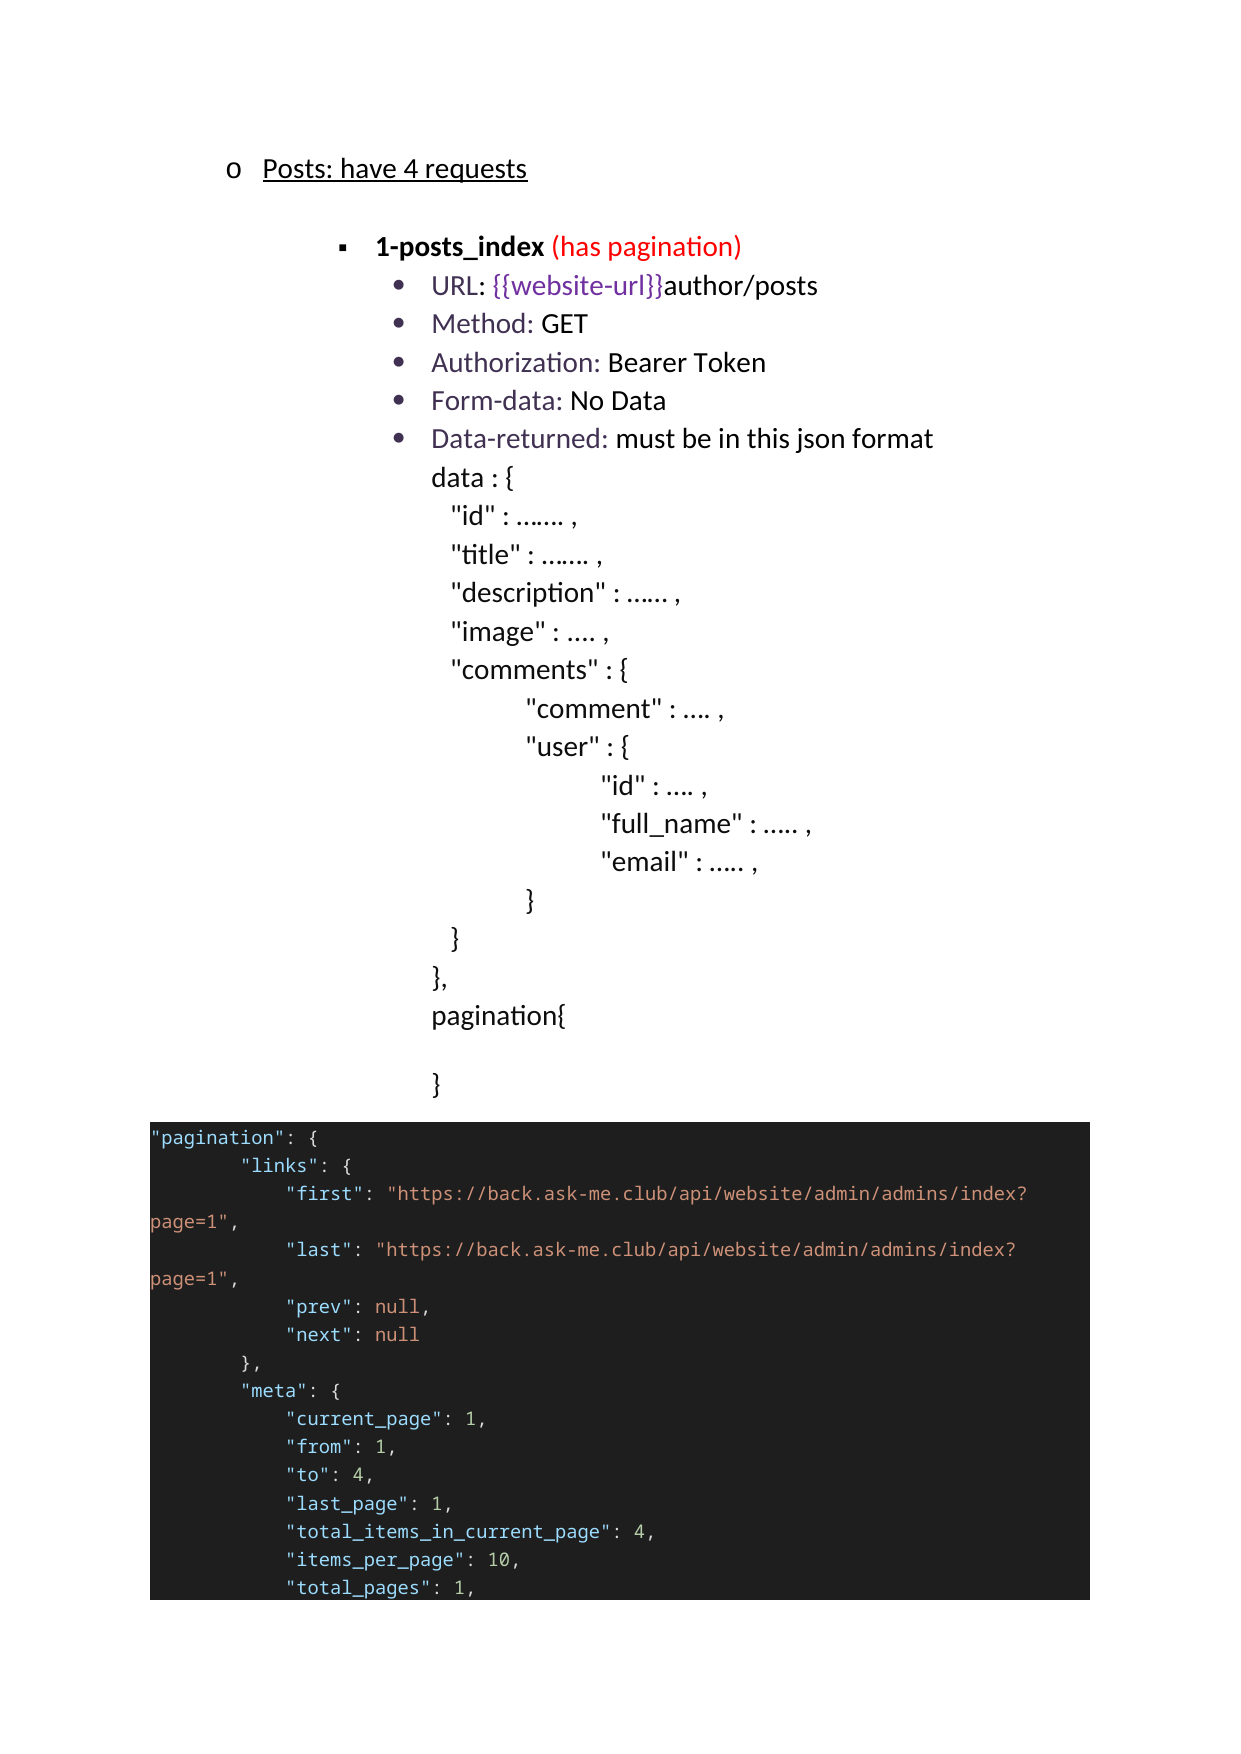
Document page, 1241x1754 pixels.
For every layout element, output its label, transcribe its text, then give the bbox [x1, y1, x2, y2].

list "id" : ……. , [431, 497, 1090, 533]
list "full_name" : ….. , [431, 805, 1090, 841]
text "total_pages": 1, [150, 1572, 1090, 1600]
text "links": { [150, 1150, 1090, 1178]
text "next": null [150, 1318, 1090, 1347]
text "last": "https://back.ask-me.club/api/website/admin/admins/index?page=1", [150, 1234, 1090, 1290]
text "items_per_page": 10, [150, 1543, 1090, 1572]
list "image" : .... , [431, 613, 1090, 648]
list "user" : { [431, 728, 1090, 764]
list 1-posts_index (has pagination) [337, 228, 1090, 264]
list } [450, 882, 1090, 917]
list Data-returned: must be in this json format [394, 421, 1090, 456]
list "id" : …. , [431, 767, 1090, 802]
list } [431, 920, 1090, 956]
list "description" : …… , [431, 574, 1090, 610]
text "prev": null, [150, 1290, 1090, 1318]
text "to": 4, [150, 1459, 1090, 1487]
list data : { [431, 459, 1090, 495]
text "from": 1, [150, 1431, 1090, 1459]
list "email" : ….. , [431, 843, 1090, 879]
text }, [150, 1347, 1090, 1375]
list Method: GET [394, 305, 1090, 341]
list Form-data: No Data [394, 382, 1090, 418]
list URL: {{website-url}}author/posts [394, 267, 1090, 302]
text "meta": { [150, 1375, 1090, 1403]
list Posts: have 4 requests [225, 150, 1090, 187]
list Authorization: Bearer Token [394, 344, 1090, 379]
text "last_page": 1, [150, 1487, 1090, 1515]
text "first": "https://back.ask-me.club/api/website/admin/admins/index?page=1", [150, 1178, 1090, 1234]
list } [431, 1066, 1090, 1102]
list "comment" : …. , [431, 690, 1090, 725]
text "current_page": 1, [150, 1403, 1090, 1431]
list }, [431, 959, 1090, 994]
text "total_items_in_current_page": 4, [150, 1515, 1090, 1543]
list "title" : ……. , [431, 536, 1090, 572]
list "comments" : { [431, 651, 1090, 687]
text "pagination": { [150, 1122, 1090, 1150]
list pagination{ [431, 997, 1090, 1033]
